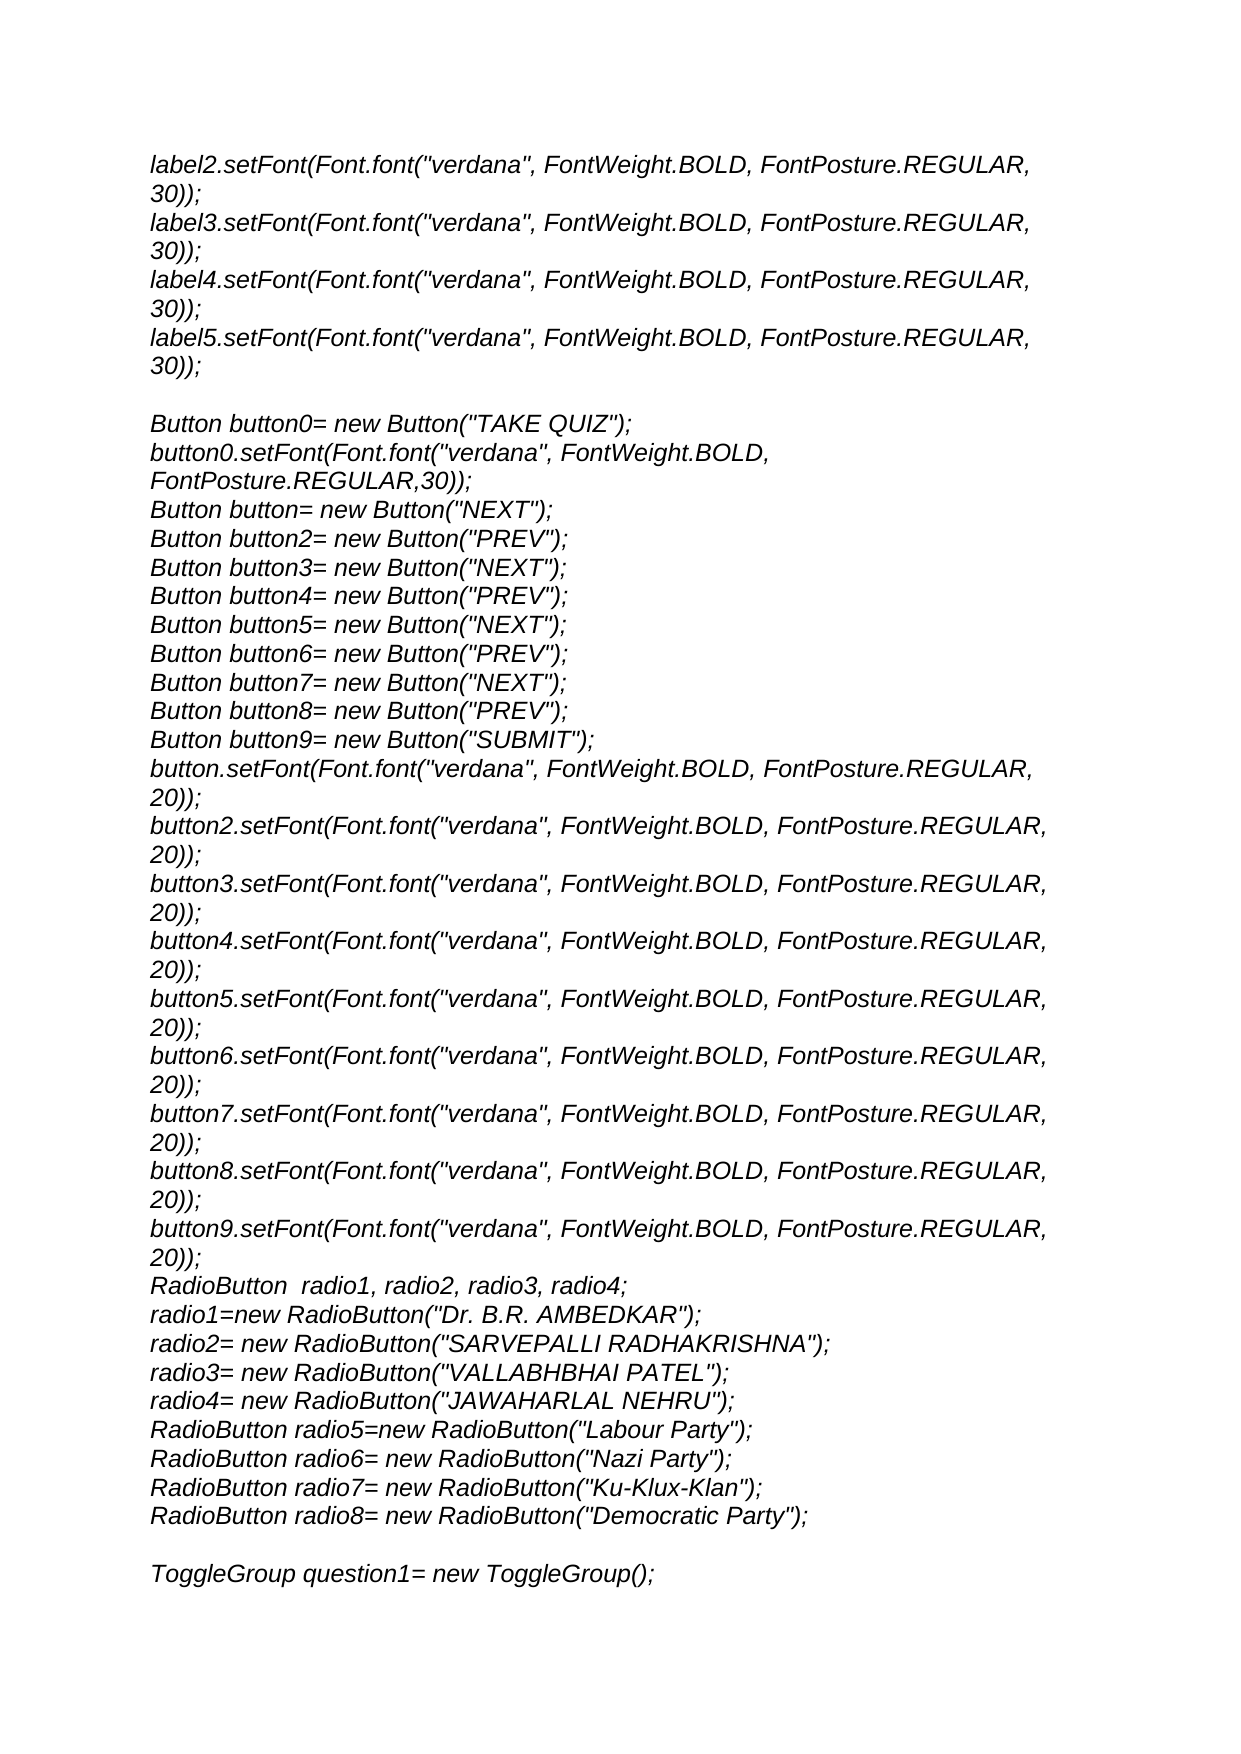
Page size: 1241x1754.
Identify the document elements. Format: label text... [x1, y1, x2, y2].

text Button button9= new Button("SUBMIT"); [150, 725, 1090, 754]
text button2.setFont(Font.font("verdana", FontWeight.BOLD, FontPosture.REGULAR, 20)); [150, 811, 1090, 869]
text ToggleGroup question1= new ToggleGroup(); [150, 1559, 1090, 1587]
text Button button3= new Button("NEXT"); [150, 552, 1090, 581]
text Button button= new Button("NEXT"); [150, 495, 1090, 524]
text button0.setFont(Font.font("verdana", FontWeight.BOLD, FontPosture.REGULAR,30)); [150, 437, 1090, 495]
text button3.setFont(Font.font("verdana", FontWeight.BOLD, FontPosture.REGULAR, 20)); [150, 869, 1090, 926]
text Button button7= new Button("NEXT"); [150, 667, 1090, 696]
text Button button0= new Button("TAKE QUIZ"); [150, 409, 1090, 437]
text radio4= new RadioButton("JAWAHARLAL NEHRU"); [150, 1386, 1090, 1415]
text RadioButton radio7= new RadioButton("Ku-Klux-Klan"); [150, 1472, 1090, 1501]
text label4.setFont(Font.font("verdana", FontWeight.BOLD, FontPosture.REGULAR, 30)); [150, 265, 1090, 322]
text Button button4= new Button("PREV"); [150, 581, 1090, 610]
text label5.setFont(Font.font("verdana", FontWeight.BOLD, FontPosture.REGULAR, 30)); [150, 322, 1090, 380]
text radio3= new RadioButton("VALLABHBHAI PATEL"); [150, 1357, 1090, 1386]
text button7.setFont(Font.font("verdana", FontWeight.BOLD, FontPosture.REGULAR, 20)); [150, 1099, 1090, 1156]
text radio1=new RadioButton("Dr. B.R. AMBEDKAR"); [150, 1300, 1090, 1329]
text button9.setFont(Font.font("verdana", FontWeight.BOLD, FontPosture.REGULAR, 20)); [150, 1214, 1090, 1271]
text label3.setFont(Font.font("verdana", FontWeight.BOLD, FontPosture.REGULAR, 30)); [150, 207, 1090, 265]
text button4.setFont(Font.font("verdana", FontWeight.BOLD, FontPosture.REGULAR, 20)); [150, 926, 1090, 984]
text Button button5= new Button("NEXT"); [150, 610, 1090, 639]
text RadioButton radio6= new RadioButton("Nazi Party"); [150, 1444, 1090, 1472]
text Button button2= new Button("PREV"); [150, 524, 1090, 552]
text button5.setFont(Font.font("verdana", FontWeight.BOLD, FontPosture.REGULAR, 20)); [150, 984, 1090, 1041]
text button.setFont(Font.font("verdana", FontWeight.BOLD, FontPosture.REGULAR, 20)); [150, 754, 1090, 811]
text RadioButton radio5=new RadioButton("Labour Party"); [150, 1415, 1090, 1444]
text RadioButton radio1, radio2, radio3, radio4; [150, 1271, 1090, 1300]
text button6.setFont(Font.font("verdana", FontWeight.BOLD, FontPosture.REGULAR, 20)); [150, 1041, 1090, 1099]
text Button button6= new Button("PREV"); [150, 639, 1090, 667]
text label2.setFont(Font.font("verdana", FontWeight.BOLD, FontPosture.REGULAR, 30)); [150, 150, 1090, 207]
text button8.setFont(Font.font("verdana", FontWeight.BOLD, FontPosture.REGULAR, 20)); [150, 1156, 1090, 1214]
text radio2= new RadioButton("SARVEPALLI RADHAKRISHNA"); [150, 1329, 1090, 1357]
text RadioButton radio8= new RadioButton("Democratic Party"); [150, 1501, 1090, 1530]
text Button button8= new Button("PREV"); [150, 696, 1090, 725]
